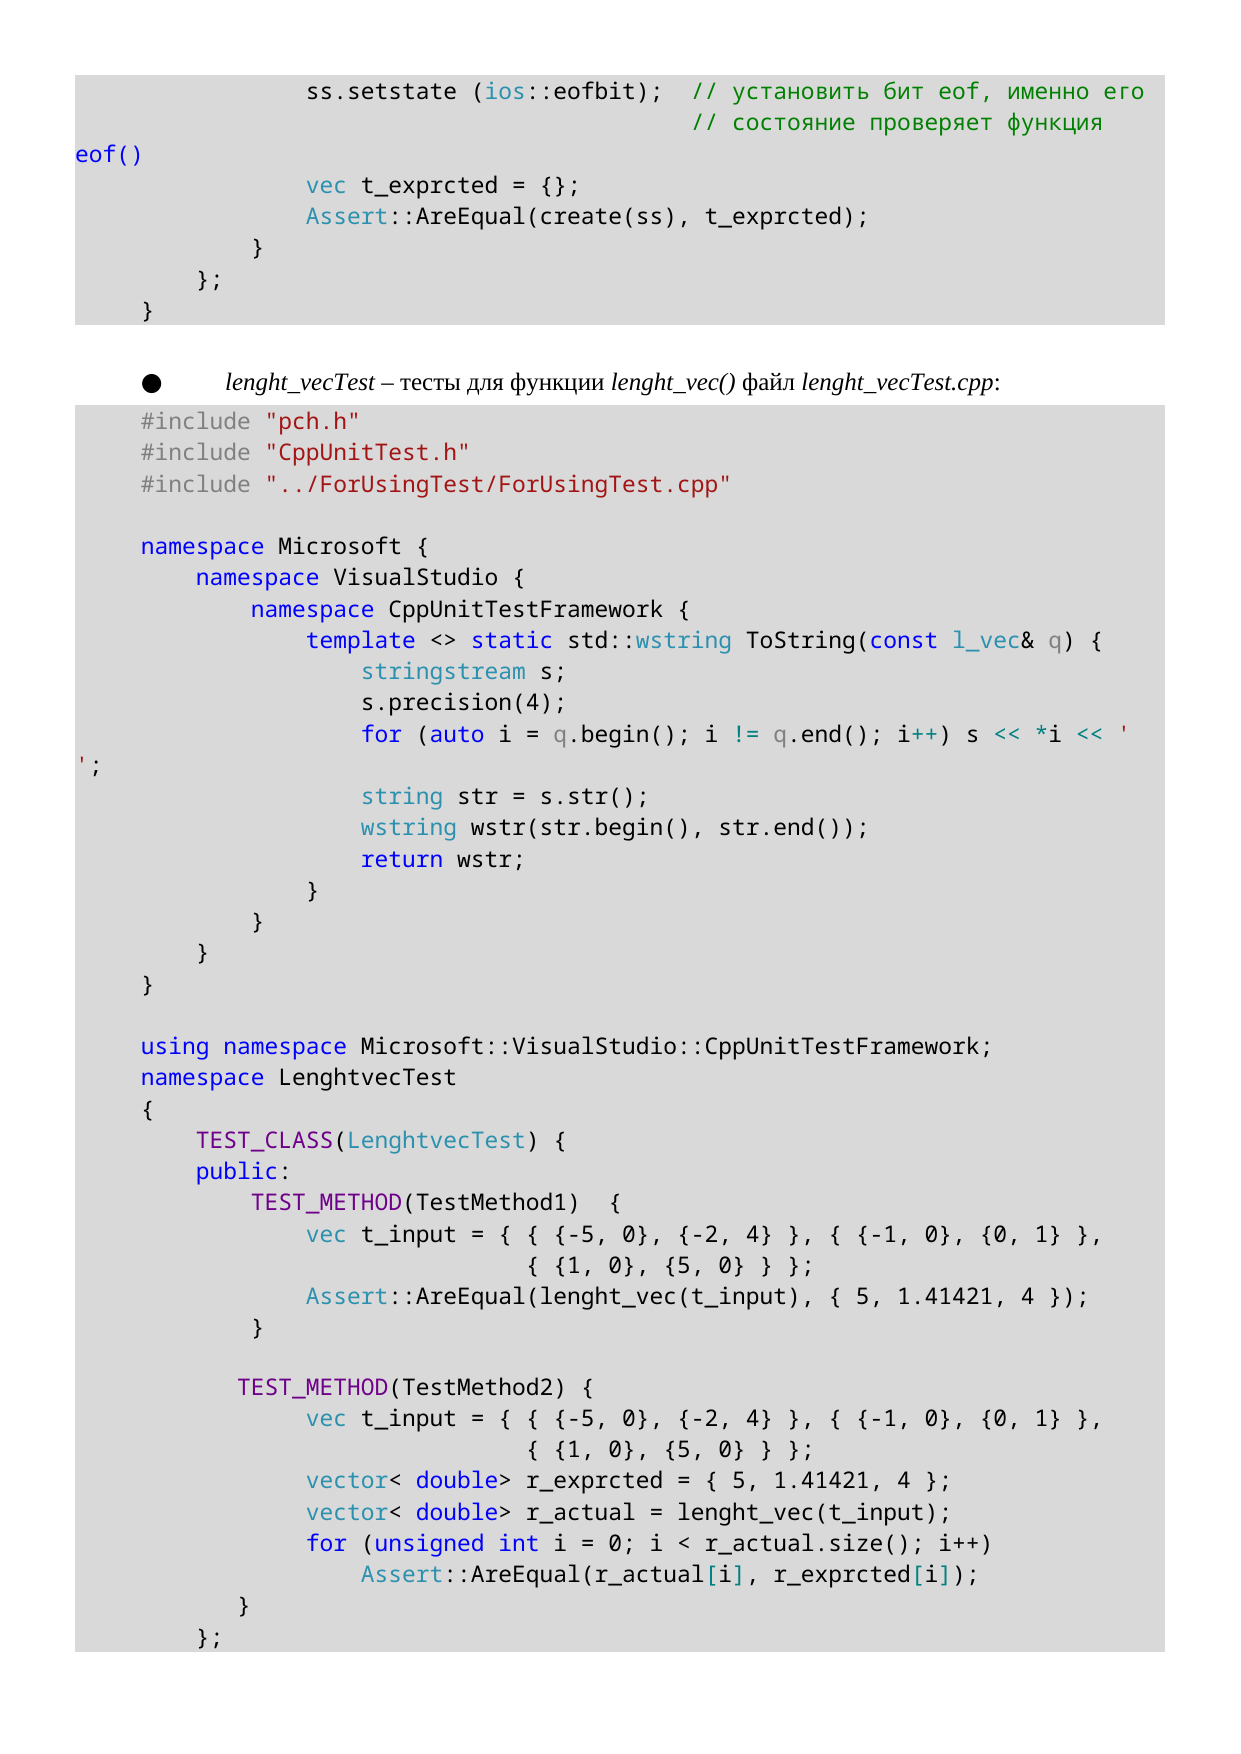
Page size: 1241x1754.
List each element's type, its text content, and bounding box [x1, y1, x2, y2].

text #include "../ForUsingTest/ForUsingTest.cpp" [75, 467, 1165, 499]
text Assert::AreEqual(lenght_vec(t_input), { 5, 1.41421, 4 }); [75, 1280, 1165, 1311]
text vector< double> r_exprcted = { 5, 1.41421, 4 }; [75, 1464, 1165, 1496]
text return wstr; [75, 842, 1165, 874]
text } [75, 1311, 1165, 1342]
text } [75, 967, 1165, 999]
text // состояние проверяет функция еоf() [75, 106, 1165, 169]
text s.precision(4); [75, 686, 1165, 717]
text } [75, 294, 1165, 325]
text using namespace Microsoft::VisualStudio::CppUnitTestFramework; [75, 1030, 1165, 1061]
text } [75, 1589, 1165, 1621]
text { {1, 0}, {5, 0} } }; [75, 1249, 1165, 1280]
text } [75, 231, 1165, 262]
text public: [75, 1155, 1165, 1186]
text namespace VisualStudio { [75, 561, 1165, 592]
text #include "CppUnitTest.h" [75, 436, 1165, 467]
text TEST_METHOD(TestMethod1) { [75, 1186, 1165, 1217]
text } [75, 874, 1165, 905]
text vec t_input = { { {-5, 0}, {-2, 4} }, { {-1, 0}, {0, 1} }, [75, 1402, 1165, 1433]
text vector< double> r_actual = lenght_vec(t_input); [75, 1496, 1165, 1527]
text Assert::AreEqual(create(ss), t_exprcted); [75, 200, 1165, 231]
text { [75, 1092, 1165, 1124]
text #include "pch.h" [75, 405, 1165, 436]
text string str = s.str(); [75, 780, 1165, 811]
text TEST_CLASS(LenghtvecTest) { [75, 1124, 1165, 1155]
text } [75, 905, 1165, 936]
text ss.setstate (ios::eofbit); // установить бит eof, именно его [75, 75, 1165, 106]
text for (auto i = q.begin(); i != q.end(); i++) s << *i << ' '; [75, 717, 1165, 780]
text } [75, 936, 1165, 967]
text namespace LenghtvecTest [75, 1061, 1165, 1092]
text }; [75, 262, 1165, 294]
text }; [75, 1621, 1165, 1652]
text { {1, 0}, {5, 0} } }; [75, 1433, 1165, 1464]
text namespace Microsoft { [75, 530, 1165, 561]
text wstring wstr(str.begin(), str.end()); [75, 811, 1165, 842]
list lenght_vecTest – тесты для функции lenght_vec() файл lenght_vecTest.cpp: [141, 354, 1165, 405]
text namespace CppUnitTestFramework { [75, 592, 1165, 624]
text Assert::AreEqual(r_actual[i], r_exprcted[i]); [75, 1558, 1165, 1589]
text template <> static std::wstring ToString(const l_vec& q) { [75, 624, 1165, 655]
text vec t_input = { { {-5, 0}, {-2, 4} }, { {-1, 0}, {0, 1} }, [75, 1217, 1165, 1249]
text stringstream s; [75, 655, 1165, 686]
text for (unsigned int i = 0; i < r_actual.size(); i++) [75, 1527, 1165, 1558]
text vec t_exprcted = {}; [75, 169, 1165, 200]
text TEST_METHOD(TestMethod2) { [75, 1371, 1165, 1402]
